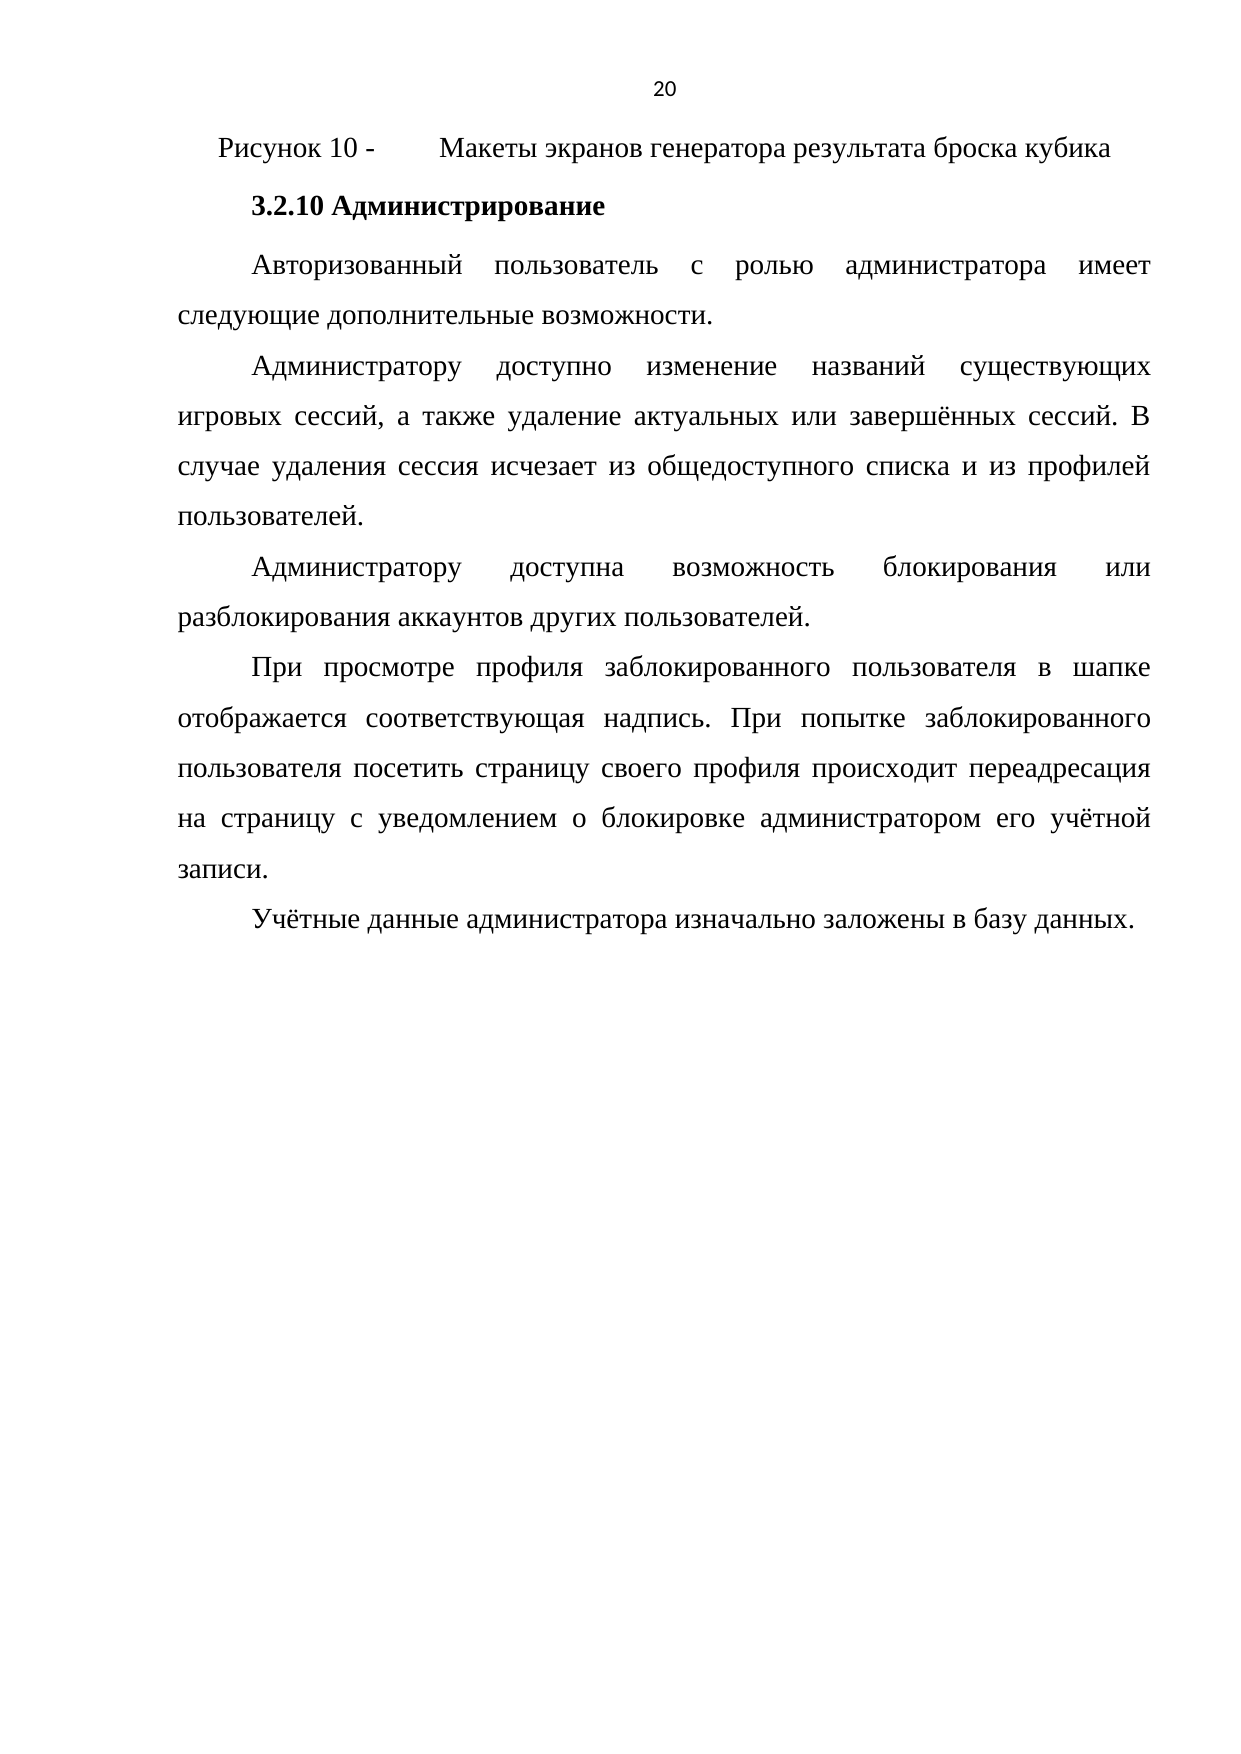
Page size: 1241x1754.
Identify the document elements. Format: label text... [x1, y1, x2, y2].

list Администрирование [251, 188, 1175, 222]
text Макеты экранов генератора результата броска кубика [177, 130, 1152, 163]
text Учётные данные администратора изначально заложены в базу данных. [177, 901, 1152, 934]
text При просмотре профиля заблокированного пользователя в шапке отображается соответствующая надпись. При попытке заблокированного пользователя посетить страницу своего профиля происходит переадресация на страницу с уведомлением о блокировке администратором его учётной записи. [177, 649, 1152, 884]
text Администратору доступна возможность блокирования или разблокирования аккаунтов других пользователей. [177, 549, 1152, 633]
text Авторизованный пользователь с ролью администратора имеет следующие дополнительные возможности. [177, 247, 1152, 331]
text Администратору доступно изменение названий существующих игровых сессий, а также удаление актуальных или завершённых сессий. В случае удаления сессия исчезает из общедоступного списка и из профилей пользователей. [177, 348, 1152, 532]
